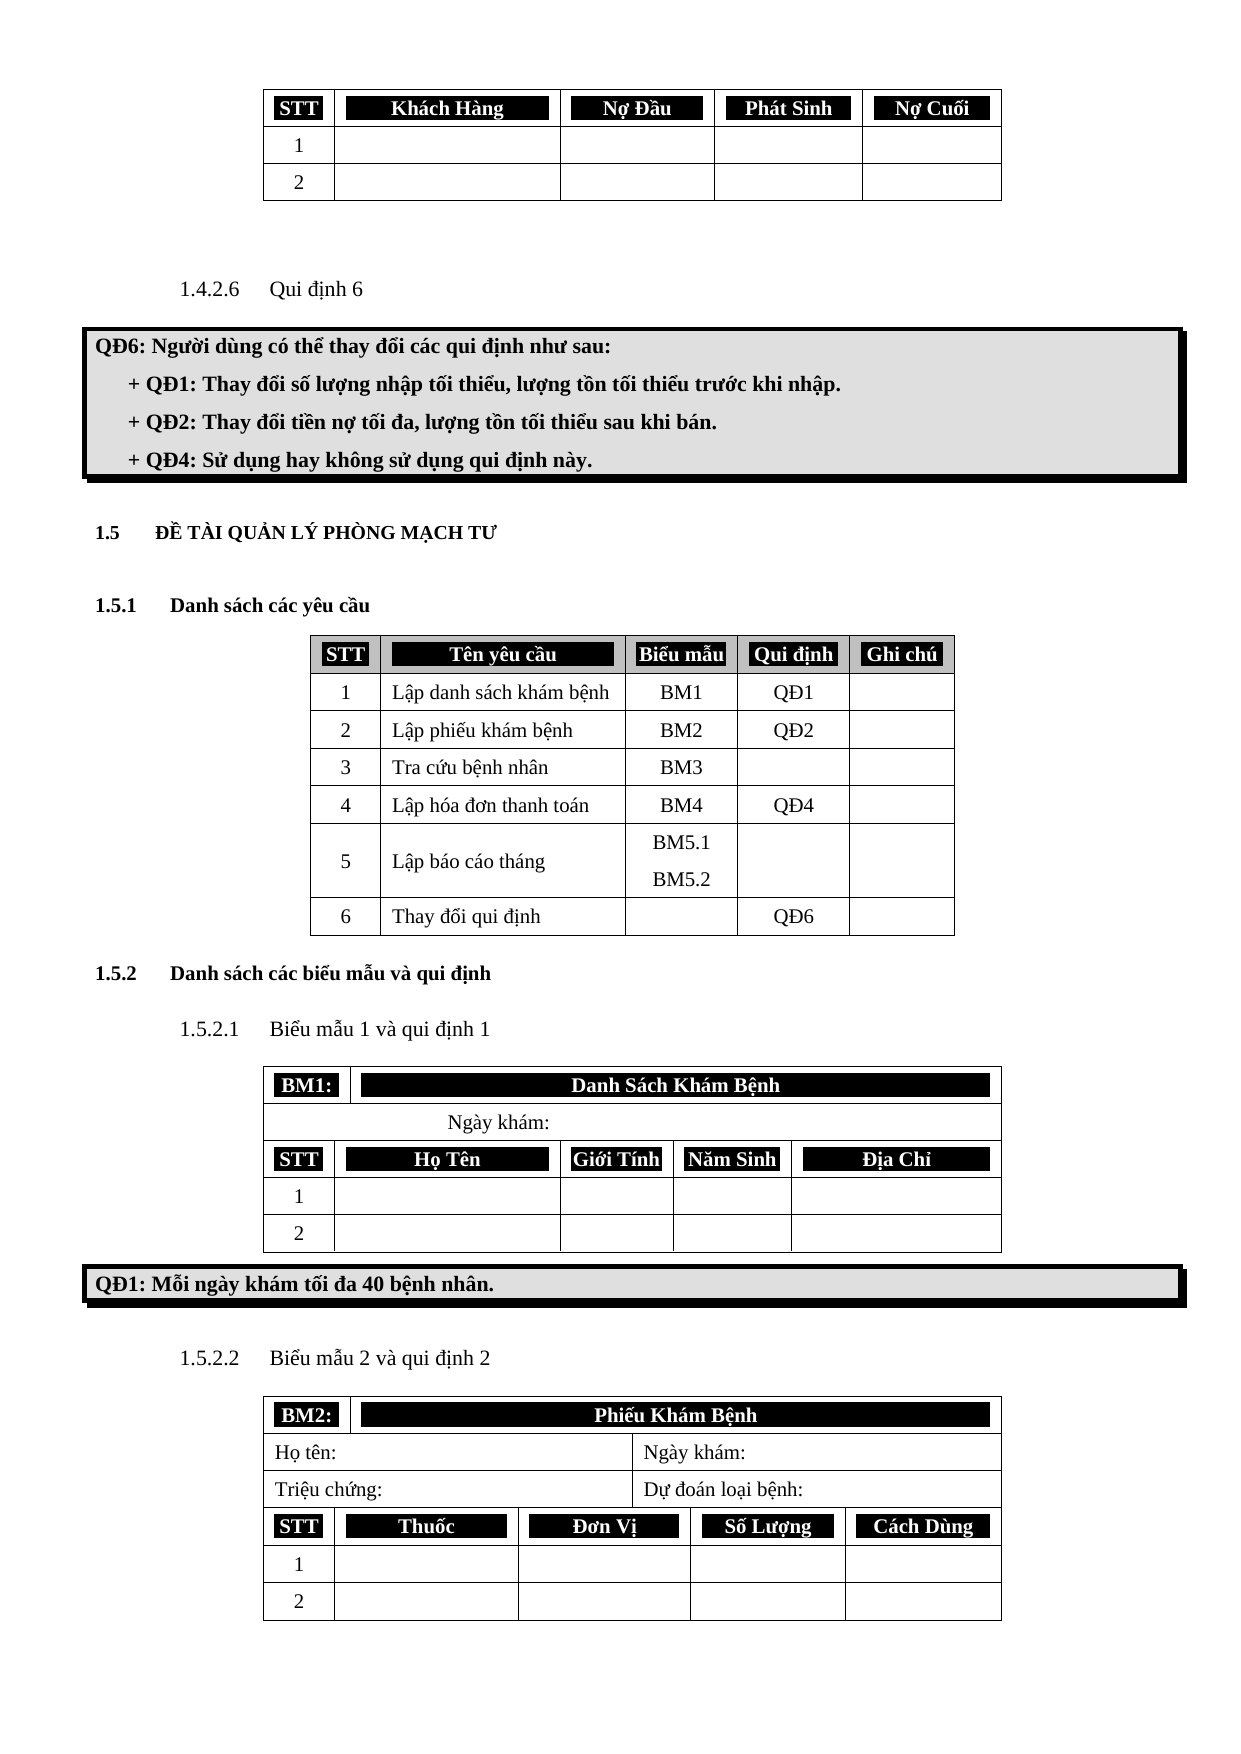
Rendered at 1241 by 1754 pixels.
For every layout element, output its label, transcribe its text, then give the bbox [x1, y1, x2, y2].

table_cell [674, 1215, 791, 1251]
table_cell Ngày khám: [264, 1104, 1001, 1140]
table_cell 1 [264, 1178, 334, 1214]
table_cell [519, 1546, 690, 1582]
table_cell 1 [311, 674, 380, 710]
text + QĐ4: Sử dụng hay không sử dụng qui định này. [87, 440, 1178, 474]
table_cell Ngày khám: [633, 1434, 1001, 1470]
table_cell [335, 1178, 560, 1214]
table_cell [738, 749, 849, 785]
table_cell [674, 1178, 791, 1214]
table_cell BM4 [626, 786, 737, 823]
table_cell QĐ4 [738, 786, 849, 823]
table_cell BM3 [626, 749, 737, 785]
table_cell STT [264, 1508, 334, 1544]
table_cell 2 [264, 1215, 334, 1251]
table_cell [335, 1215, 560, 1251]
table_cell 3 [311, 749, 380, 785]
table_header Tên yêu cầu [381, 636, 625, 673]
table_cell [850, 674, 954, 710]
table_cell Phát Sinh [715, 90, 862, 126]
table_cell [846, 1546, 1001, 1582]
table_cell Cách Dùng [846, 1508, 1001, 1544]
table_header Biểu mẫu [626, 636, 737, 673]
subtitle Qui định 6 [179, 276, 1169, 301]
table_cell Lập báo cáo tháng [381, 824, 625, 897]
text QĐ6: Người dùng có thể thay đổi các qui định như sau: [87, 331, 1178, 358]
table_cell [850, 711, 954, 748]
table_cell Triệu chứng: [264, 1471, 632, 1507]
table_cell Giới Tính [561, 1141, 673, 1177]
table_cell BM2 [626, 711, 737, 748]
table_cell [519, 1583, 690, 1620]
subtitle Danh sách các yêu cầu [95, 593, 1169, 617]
table_header BM1: [264, 1067, 350, 1103]
table_cell QĐ1 [738, 674, 849, 710]
table_cell QĐ2 [738, 711, 849, 748]
table_cell STT [264, 90, 334, 126]
text QĐ1: Mỗi ngày khám tối đa 40 bệnh nhân. [87, 1269, 1178, 1298]
table_cell [626, 898, 737, 935]
table_cell 2 [311, 711, 380, 748]
text + QĐ1: Thay đổi số lượng nhập tối thiểu, lượng tồn tối thiểu trước khi nhập. [87, 364, 1178, 396]
table_cell Số Lượng [691, 1508, 845, 1544]
table_cell [561, 1215, 673, 1251]
table_cell [850, 786, 954, 823]
table_cell BM5.1 BM5.2 [626, 824, 737, 897]
table_cell Tra cứu bệnh nhân [381, 749, 625, 785]
table_cell [335, 1546, 518, 1582]
subtitle Danh sách các biểu mẫu và qui định [95, 961, 1169, 985]
subtitle Biểu mẫu 1 và qui định 1 [179, 1016, 1169, 1041]
table_cell [863, 127, 1001, 163]
table_cell Địa Chỉ [792, 1141, 1001, 1177]
table_cell Khách Hàng [335, 90, 560, 126]
table_cell Nợ Đầu [561, 90, 714, 126]
table_cell [715, 164, 862, 200]
table_cell [335, 1583, 518, 1620]
table_cell [715, 127, 862, 163]
subtitle Biểu mẫu 2 và qui định 2 [179, 1345, 1169, 1371]
table_cell BM1 [626, 674, 737, 710]
table_header STT [311, 636, 380, 673]
table_cell [850, 898, 954, 935]
table_cell Lập hóa đơn thanh toán [381, 786, 625, 823]
table_cell [850, 749, 954, 785]
table_cell Năm Sinh [674, 1141, 791, 1177]
table_cell [792, 1215, 1001, 1251]
table_header Ghi chú [850, 636, 954, 673]
table_cell [846, 1583, 1001, 1620]
table_cell 2 [264, 1583, 334, 1620]
table_cell [561, 127, 714, 163]
table_cell [691, 1583, 845, 1620]
table_header Qui định [738, 636, 849, 673]
table_cell [738, 824, 849, 897]
table_cell QĐ6 [738, 898, 849, 935]
subtitle ĐỀ TÀI QUẢN LÝ PHÒNG MẠCH TƯ [95, 521, 1169, 544]
table_cell [561, 1178, 673, 1214]
table_cell 4 [311, 786, 380, 823]
table_cell STT [264, 1141, 334, 1177]
table_cell Họ tên: [264, 1434, 632, 1470]
table_cell [863, 164, 1001, 200]
table_cell Lập phiếu khám bệnh [381, 711, 625, 748]
table_cell [335, 164, 560, 200]
table_cell Thay đổi qui định [381, 898, 625, 935]
table_cell [335, 127, 560, 163]
table_cell 1 [264, 1546, 334, 1582]
table_cell Họ Tên [335, 1141, 560, 1177]
table_cell [850, 824, 954, 897]
table_cell Nợ Cuối [863, 90, 1001, 126]
table_cell 2 [264, 164, 334, 200]
table_header Phiếu Khám Bệnh [351, 1397, 1001, 1433]
table_cell Lập danh sách khám bệnh [381, 674, 625, 710]
table_cell Dự đoán loại bệnh: [633, 1471, 1001, 1507]
table_cell Thuốc [335, 1508, 518, 1544]
table_cell [691, 1546, 845, 1582]
table_cell 1 [264, 127, 334, 163]
table_header BM2: [264, 1397, 350, 1433]
table_header Danh Sách Khám Bệnh [351, 1067, 1001, 1103]
text + QĐ2: Thay đổi tiền nợ tối đa, lượng tồn tối thiểu sau khi bán. [87, 402, 1178, 434]
table_cell 5 [311, 824, 380, 897]
table_cell 6 [311, 898, 380, 935]
table_cell Đơn Vị [519, 1508, 690, 1544]
table_cell [792, 1178, 1001, 1214]
table_cell [561, 164, 714, 200]
